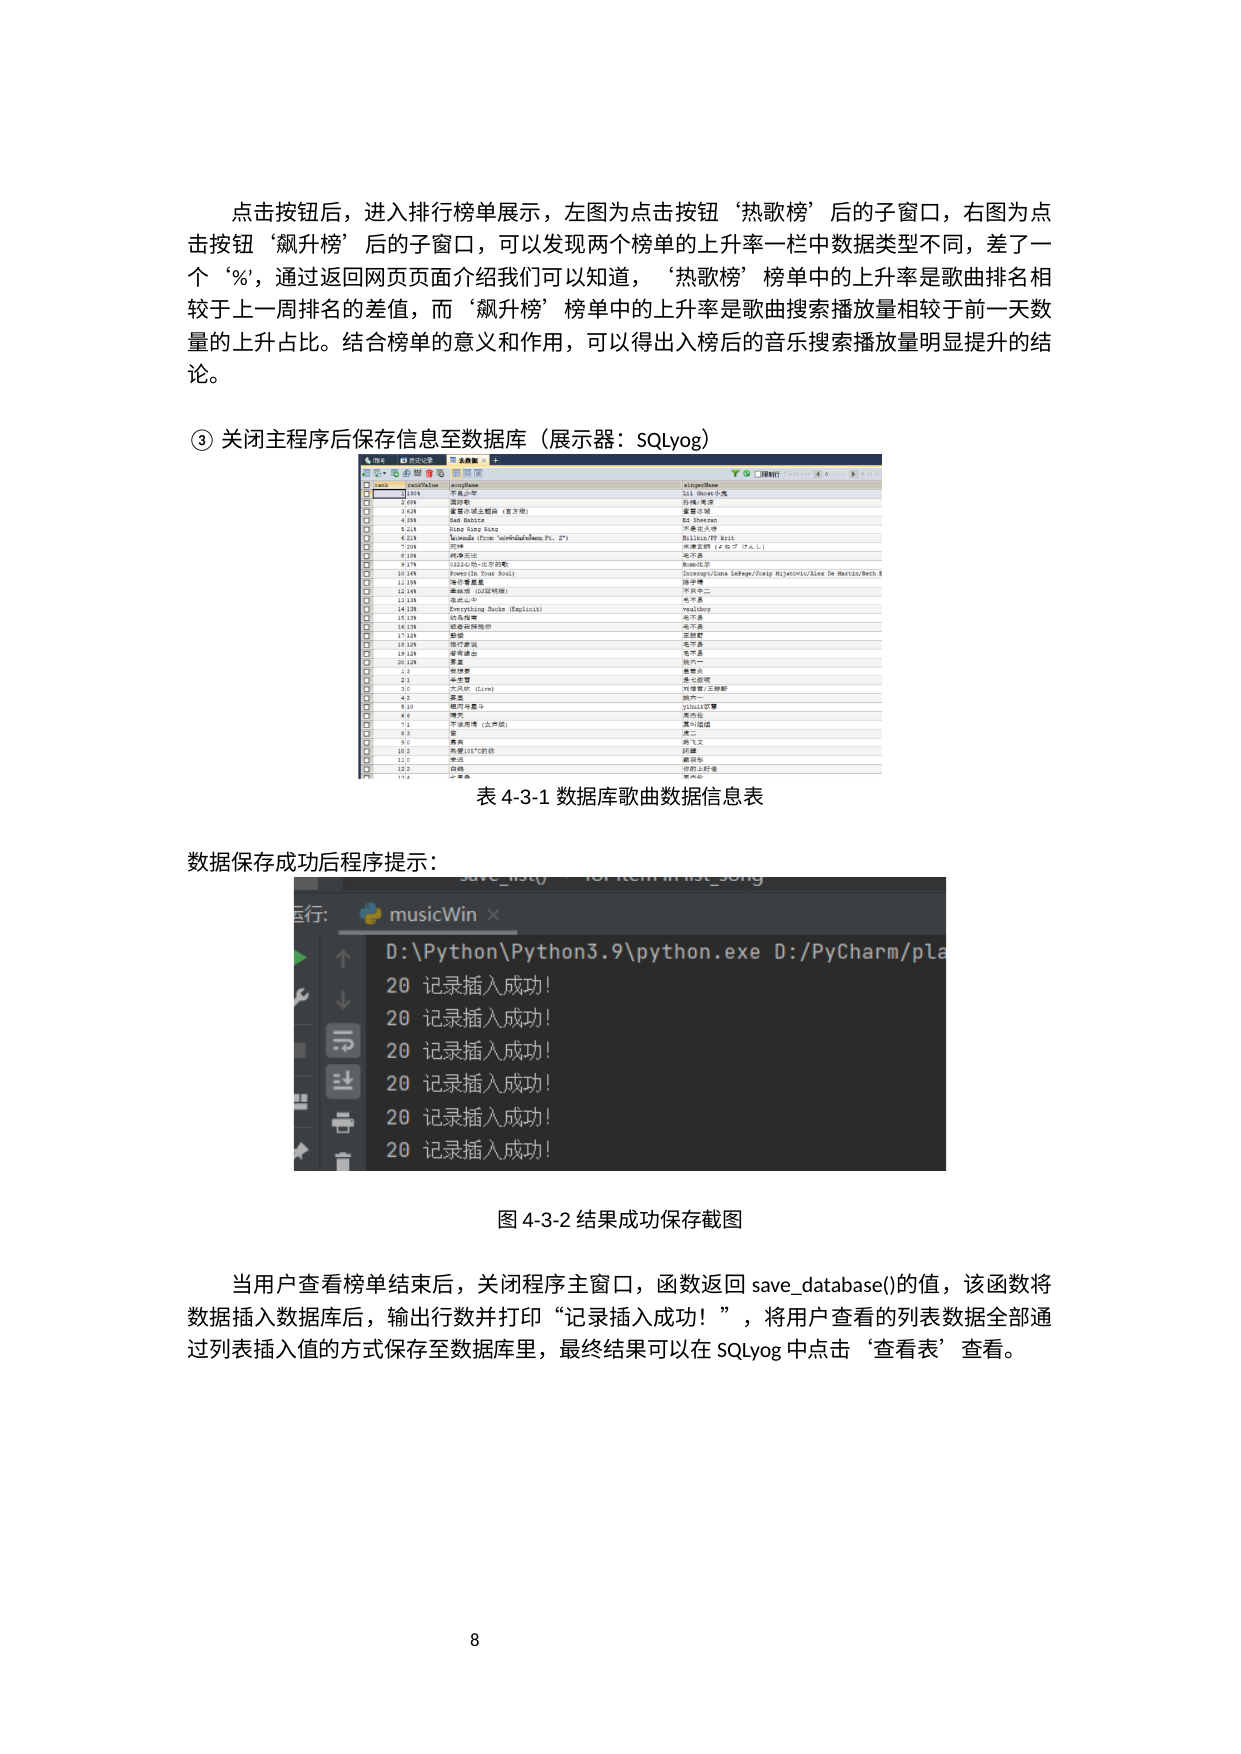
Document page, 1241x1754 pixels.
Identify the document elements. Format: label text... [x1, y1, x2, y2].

picture [358, 454, 882, 779]
text 图4-3-2 结果成功保存截图 [187, 1202, 1053, 1234]
text 表4-3-1 数据库歌曲数据信息表 [187, 779, 1053, 812]
text ③关闭主程序后保存信息至数据库（展示器：SQLyog） [187, 422, 1053, 454]
text 当用户查看榜单结束后，关闭程序主窗口，函数返回save_database()的值，该函数将数据插入数据库后，输出行数并打印“记录插入成功！”，将用户查看的列表数据全部通过列表插入值的方式保存至数据库里，最终结果可以在SQLyog中点击‘查看表’查看。 [187, 1267, 1053, 1364]
text 数据保存成功后程序提示： [187, 844, 1053, 877]
picture [293, 877, 947, 1171]
text 点击按钮后，进入排行榜单展示，左图为点击按钮‘热歌榜’后的子窗口，右图为点击按钮‘飙升榜’后的子窗口，可以发现两个榜单的上升率一栏中数据类型不同，差了一个‘%’，通过返回网页页面介绍我们可以知道，‘热歌榜’榜单中的上升率是歌曲排名相较于上一周排名的差值，而‘飙升榜’榜单中的上升率是歌曲搜索播放量相较于前一天数量的上升占比。结合榜单的意义和作用，可以得出入榜后的音乐搜索播放量明显提升的结论。 [187, 194, 1053, 389]
